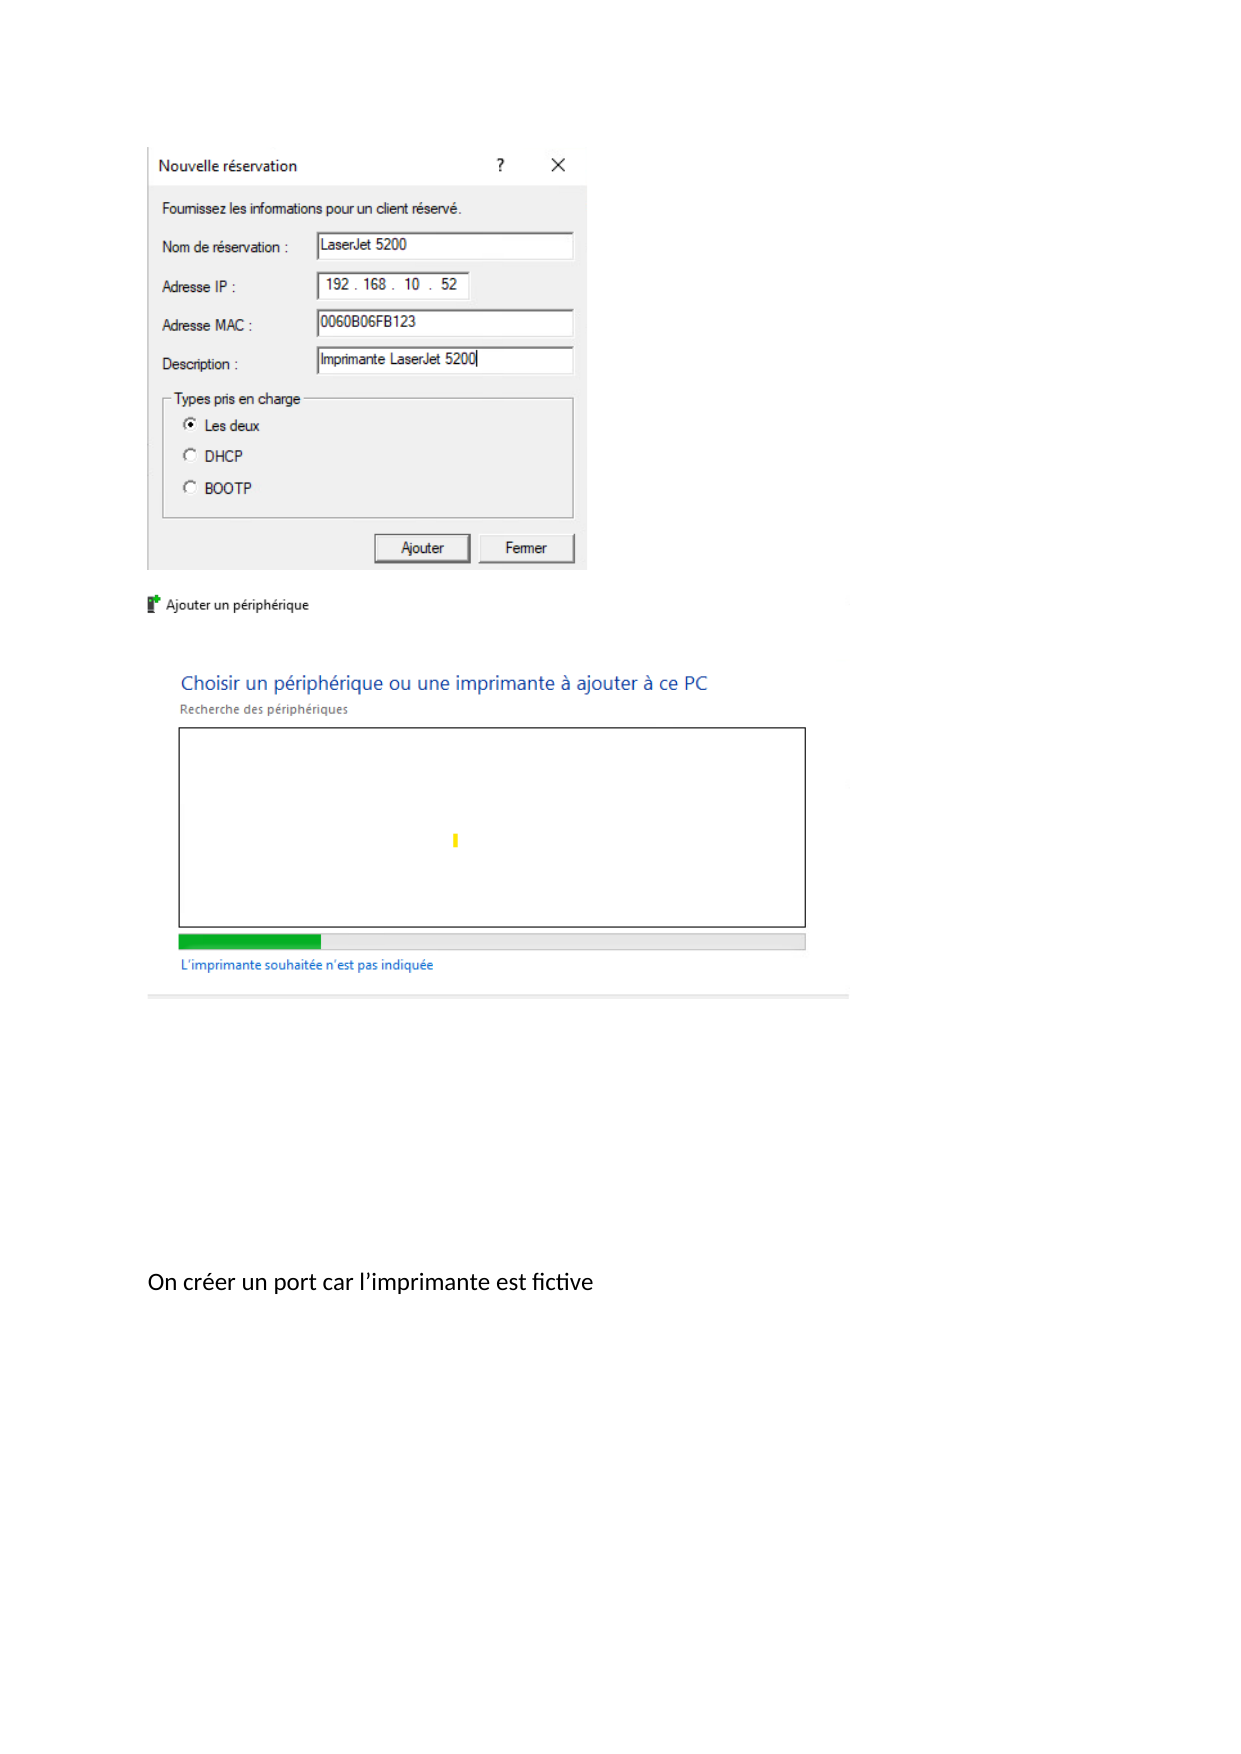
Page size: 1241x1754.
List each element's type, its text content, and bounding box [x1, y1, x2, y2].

picture [147, 588, 850, 999]
text On créer un port car l’imprimante est fictive [148, 1266, 1093, 1296]
picture [147, 147, 588, 570]
